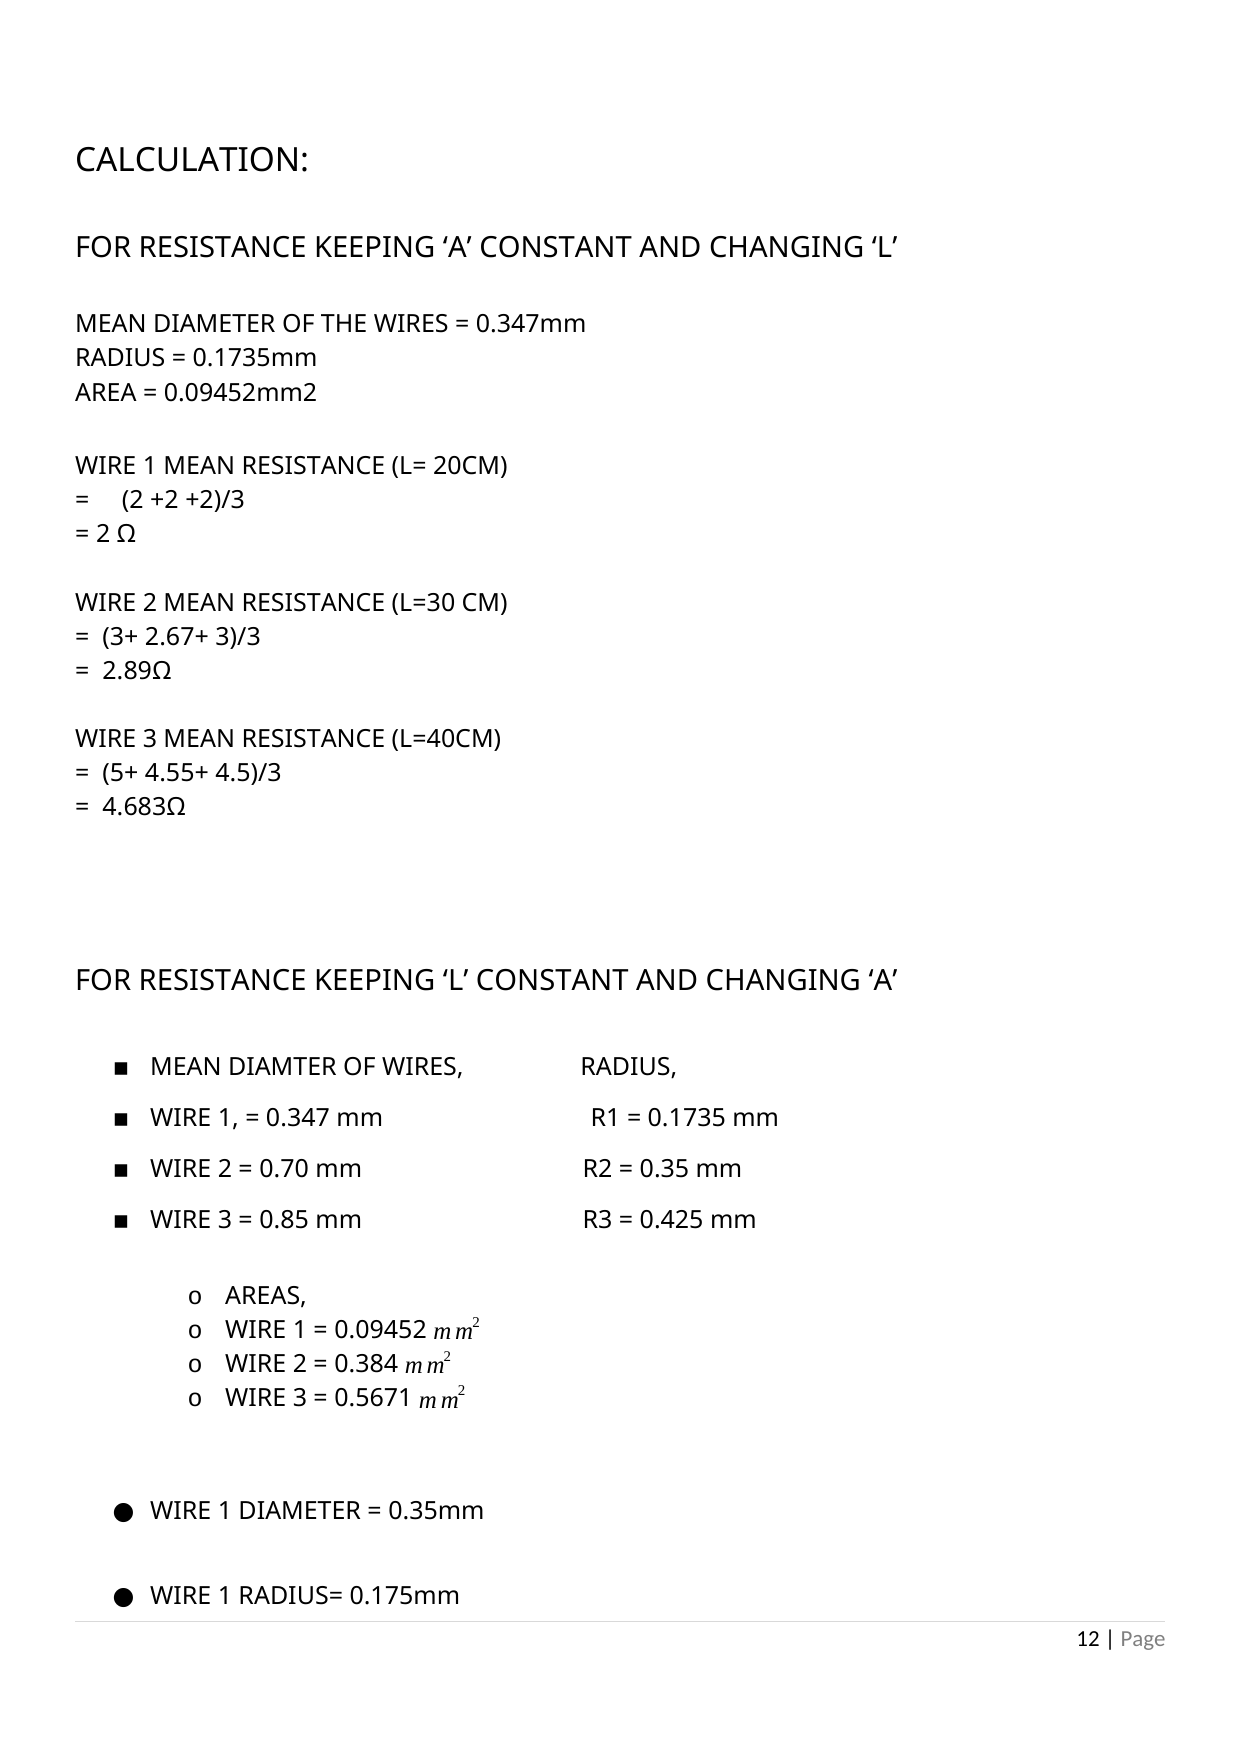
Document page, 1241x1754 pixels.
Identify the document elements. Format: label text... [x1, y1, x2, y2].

list WIRE 2 = 0.384 [187, 1346, 1165, 1380]
list WIRE 1, = 0.347 mm R1 = 0.1735 mm [112, 1089, 1165, 1141]
list WIRE 3 = 0.5671 [187, 1380, 1165, 1414]
text FOR RESISTANCE KEEPING ‘L’ CONSTANT AND CHANGING ‘A’ [75, 959, 1165, 998]
text RADIUS = 0.1735mm [75, 340, 1165, 374]
list WIRE 1 RADIUS= 0.175mm [112, 1568, 1165, 1619]
text WIRE 2 MEAN RESISTANCE (L=30 CM) [75, 584, 1165, 618]
text = 4.683Ω [75, 788, 1165, 823]
list WIRE 2 = 0.70 mm R2 = 0.35 mm [112, 1141, 1165, 1192]
text AREA = 0.09452mm2 [75, 374, 1165, 408]
text WIRE 1 MEAN RESISTANCE (L= 20CM) [75, 448, 1165, 482]
text = 2.89Ω [75, 652, 1165, 686]
text MEAN DIAMETER OF THE WIRES = 0.347mm [75, 306, 1165, 340]
text FOR RESISTANCE KEEPING ‘A’ CONSTANT AND CHANGING ‘L’ [75, 227, 1165, 266]
text = (3+ 2.67+ 3)/3 [75, 618, 1165, 652]
list WIRE 1 = 0.09452 [187, 1312, 1165, 1346]
list WIRE 1 DIAMETER = 0.35mm [112, 1482, 1165, 1534]
list MEAN DIAMTER OF WIRES, RADIUS, [112, 1038, 1165, 1089]
list WIRE 3 = 0.85 mm R3 = 0.425 mm [112, 1192, 1165, 1243]
text = (5+ 4.55+ 4.5)/3 [75, 754, 1165, 788]
text = (2 +2 +2)/3 [75, 482, 1165, 516]
text = 2 Ω [75, 516, 1165, 550]
list AREAS, [187, 1277, 1165, 1312]
text WIRE 3 MEAN RESISTANCE (L=40CM) [75, 720, 1165, 754]
text CALCULATION: [75, 136, 1165, 181]
